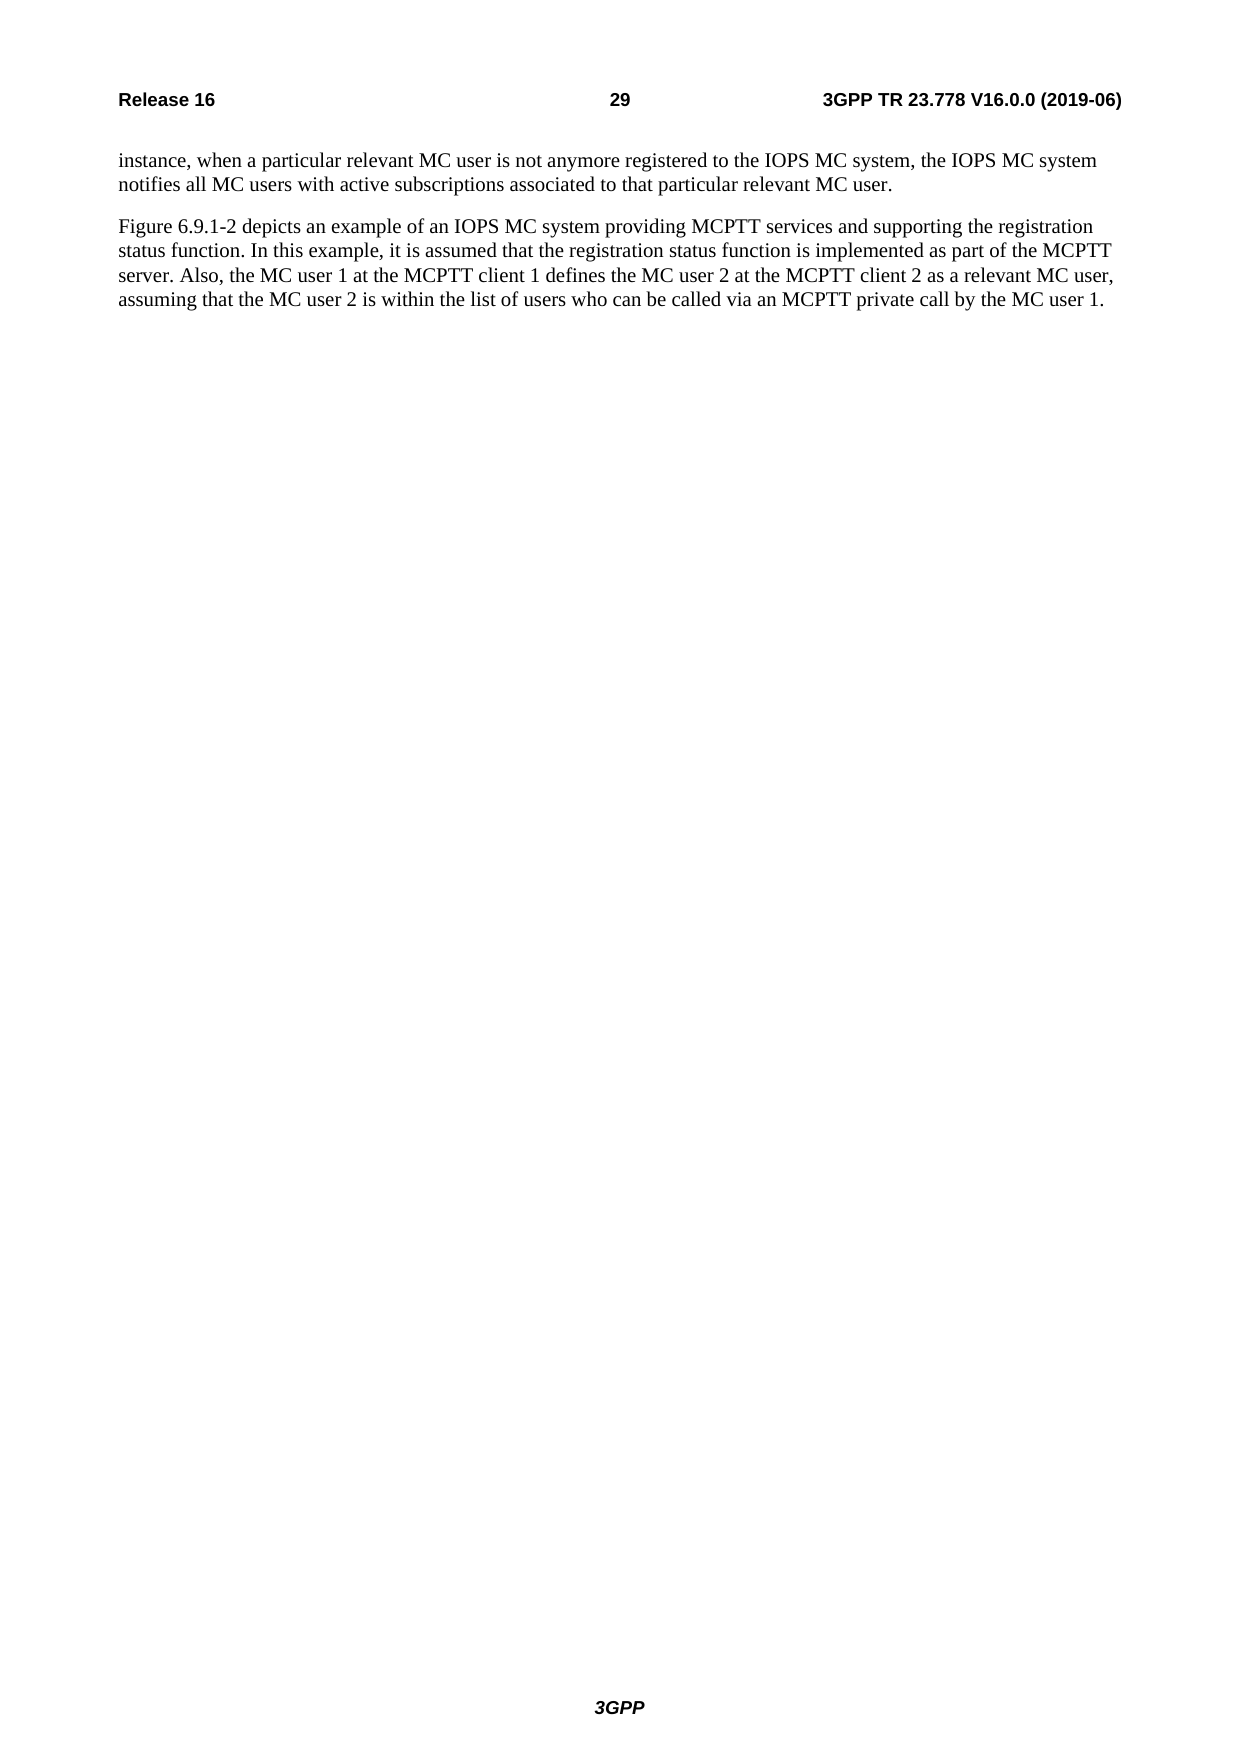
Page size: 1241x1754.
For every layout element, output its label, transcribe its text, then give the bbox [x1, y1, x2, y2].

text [118, 147, 1122, 196]
text Figure 6.9.1-2 depicts an example of an IOPS MC system providing MCPTT services and supporting the registration status function. In this example, it is assumed that the registration status function is implemented as part of the MCPTT server. Also, the MC user 1 at the MCPTT client 1 defines the MC user 2 at the MCPTT client 2 as a relevant MC user, assuming that the MC user 2 is within the list of users who can be called via an MCPTT private call by the MC user 1. [118, 214, 1122, 311]
